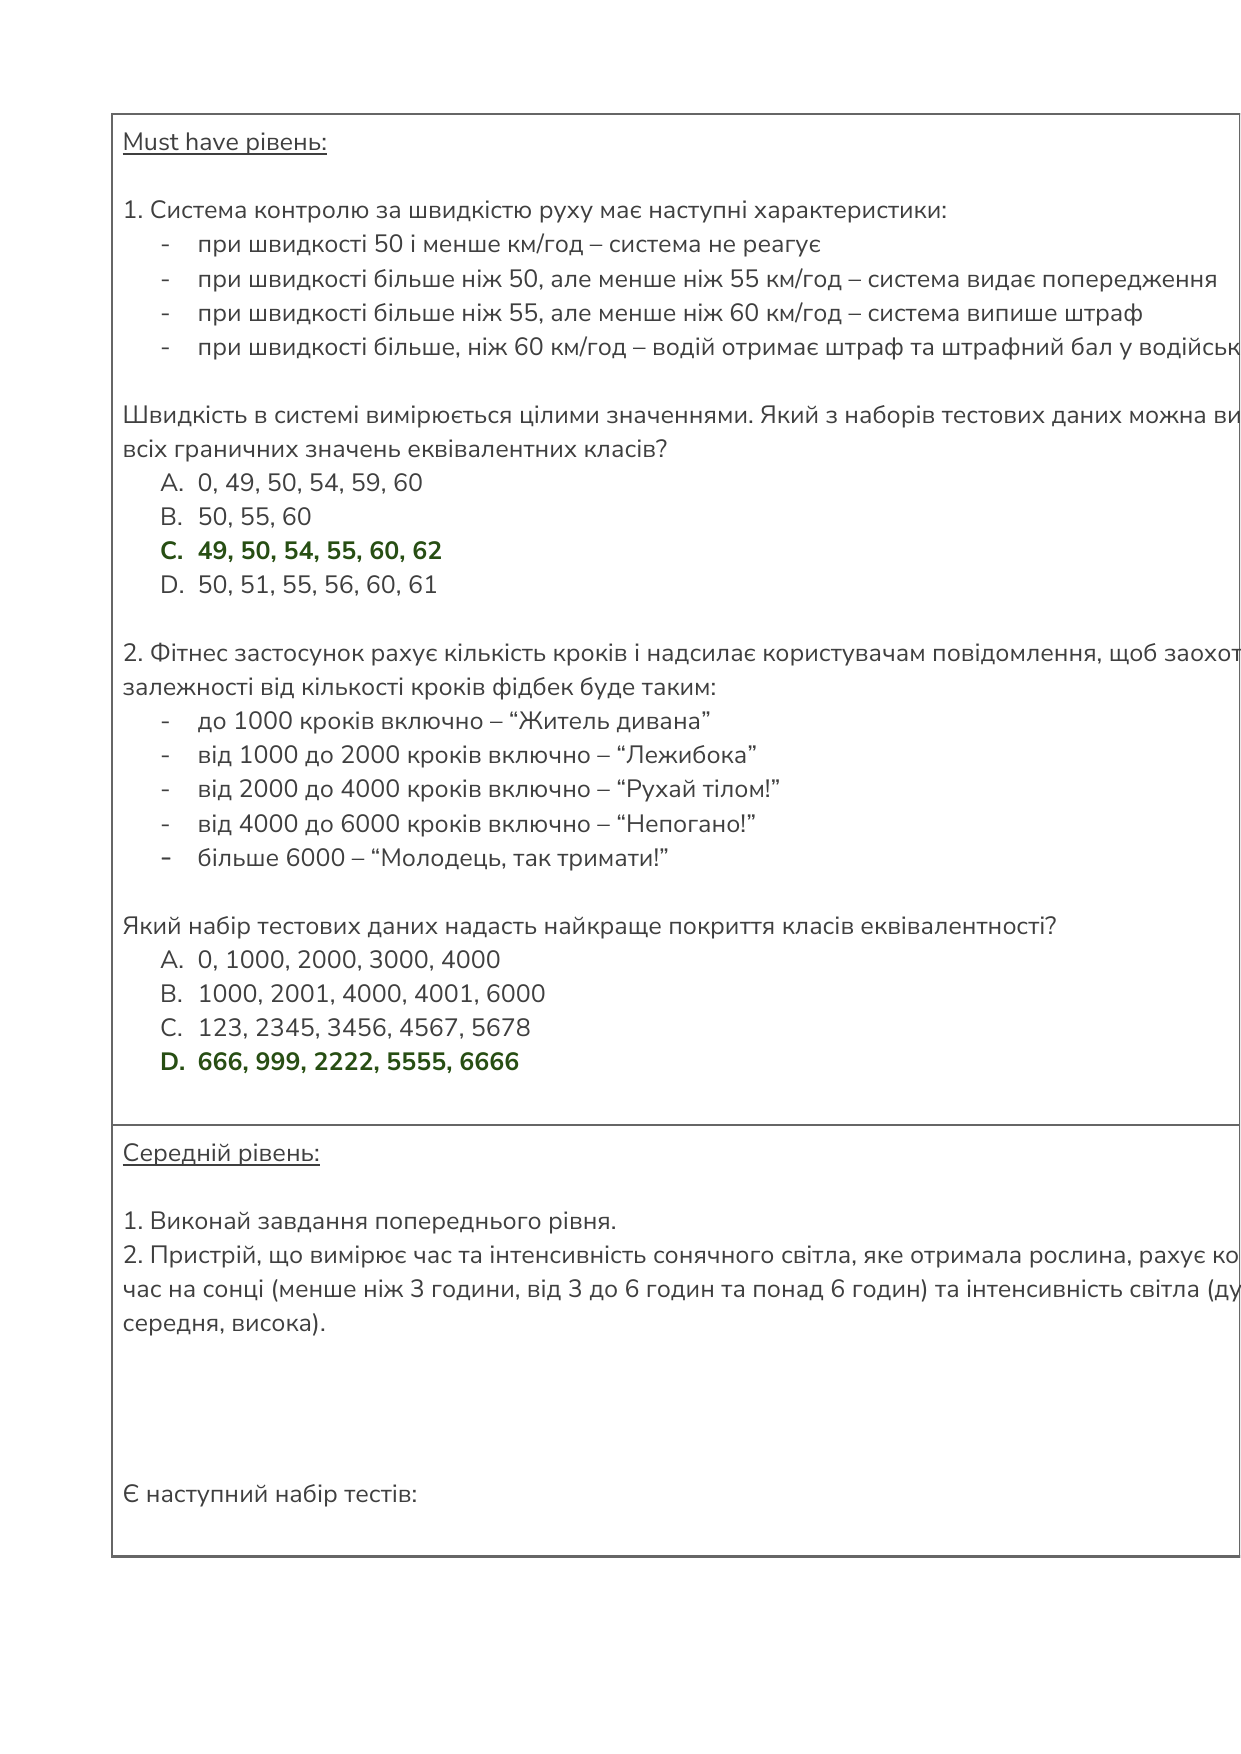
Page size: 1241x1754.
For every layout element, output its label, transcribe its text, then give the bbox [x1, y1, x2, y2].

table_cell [113, 1126, 1239, 1555]
table_header Must have рівень: 1. Система контролю за швидкістю руху має наступні характеристики: при швидкості 50 і менше км/год – система не реагує при швидкості більше ніж 50, але менше ніж 55 км/год – система видає попередження при швидкості більше ніж 55, але менше ніж 60 км/год – система випише штраф при швидкості більше, ніж 60 км/год – водій отримає штраф та штрафний бал у водійське посвідчення Швидкість в системі вимірюється цілими значеннями. Який з наборів тестових даних можна використати для перевірки всіх граничних значень еквівалентних класів? 0, 49, 50, 54, 59, 60 50, 55, 60 49, 50, 54, 55, 60, 62 50, 51, 55, 56, 60, 61 2. Фітнес застосунок рахує кількість кроків і надсилає користувачам повідомлення, щоб заохотити їх рухатися. В залежності від кількості кроків фідбек буде таким: до 1000 кроків включно – “Житель дивана” від 1000 до 2000 кроків включно – “Лежибока” від 2000 до 4000 кроків включно – “Рухай тілом!” від 4000 до 6000 кроків включно – “Непогано!” більше 6000 – “Молодець, так тримати!” Який набір тестових даних надасть найкраще покриття класів еквівалентності? 0, 1000, 2000, 3000, 4000 1000, 2001, 4000, 4001, 6000 123, 2345, 3456, 4567, 5678 666, 999, 2222, 5555, 6666 [113, 115, 1239, 1124]
